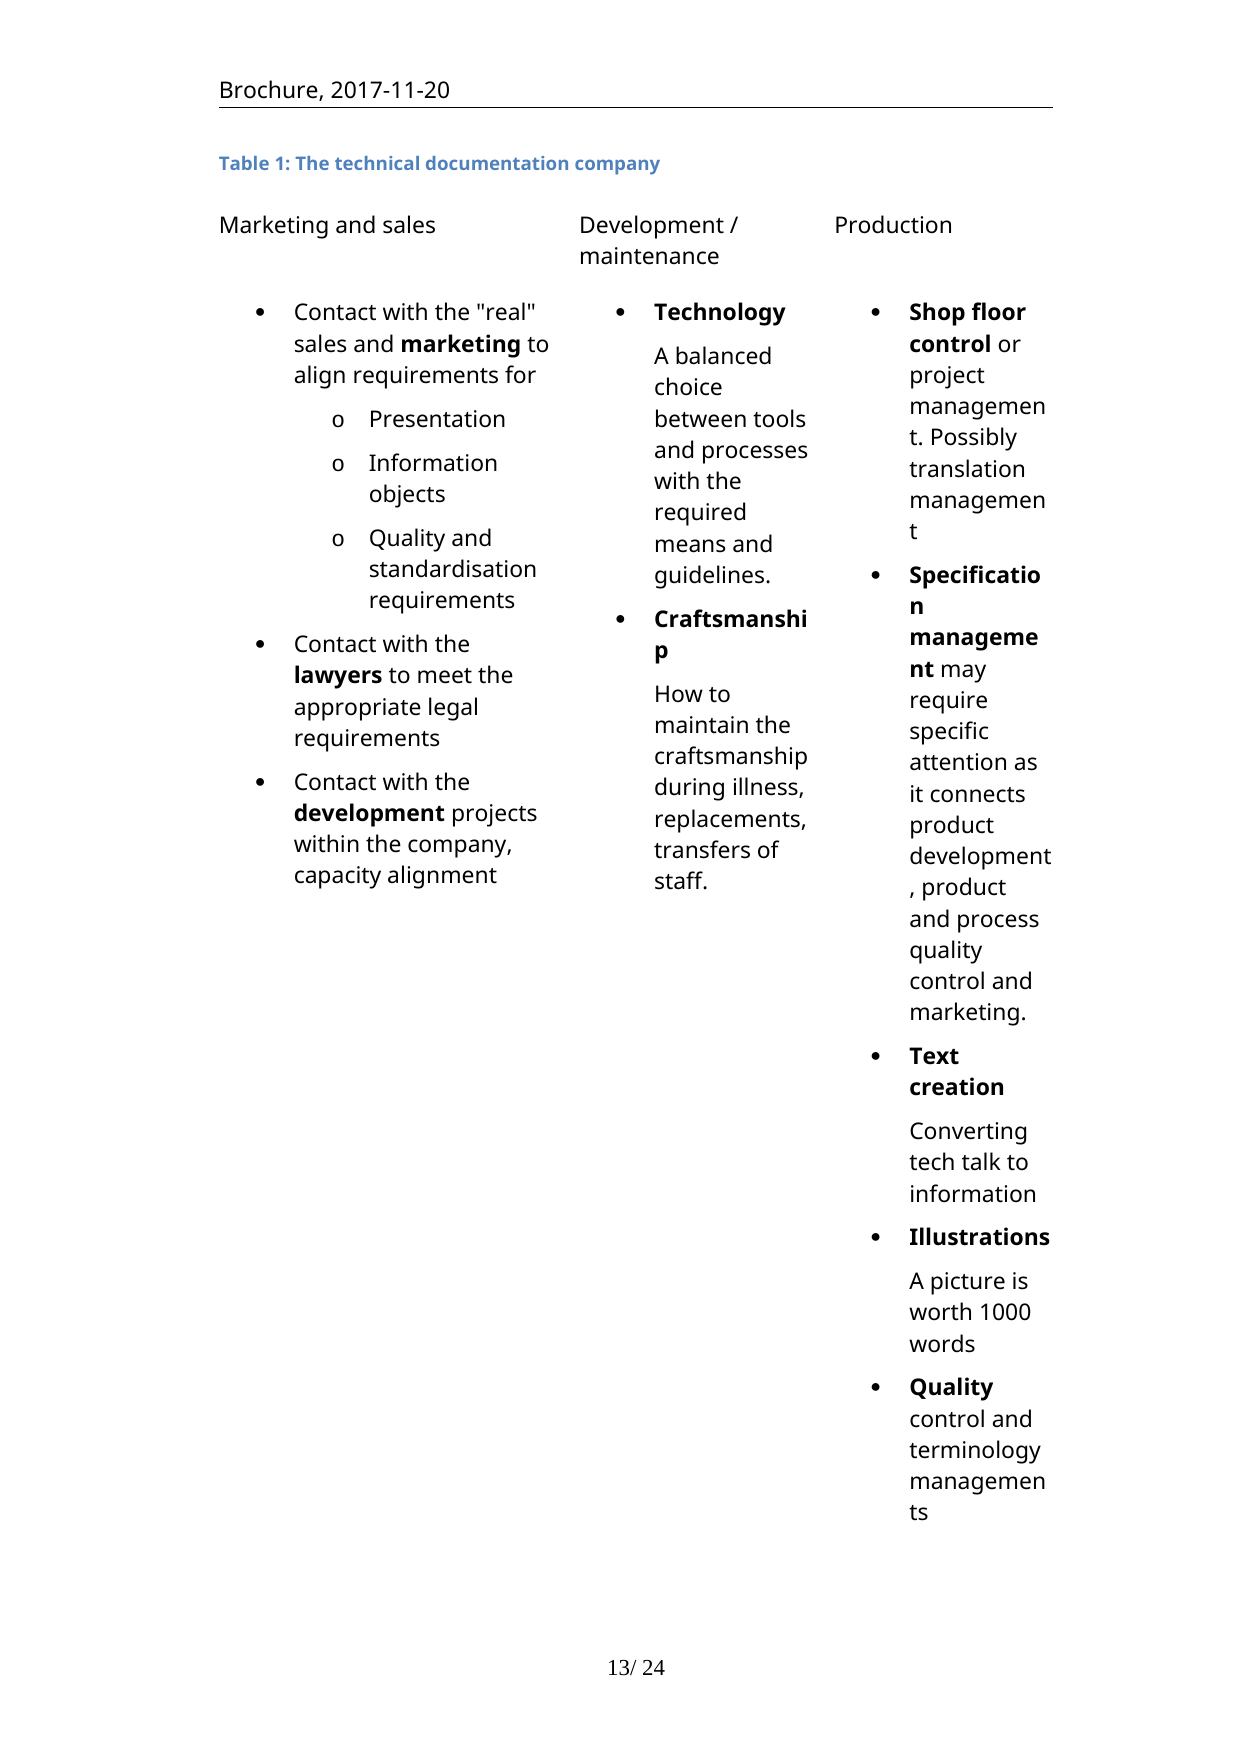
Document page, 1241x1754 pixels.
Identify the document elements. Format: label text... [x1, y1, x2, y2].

text Table 1: The technical documentation company [218, 150, 1053, 176]
table_header Marketing and sales [207, 196, 568, 284]
table_header Production [823, 196, 1064, 284]
table_cell Contact with the "real" sales and marketing to align requirements for Presentation Information objects Quality and standardisation requirements Contact with the lawyers to meet the appropriate legal requirements Contact with the development projects within the company, capacity alignment [207, 284, 568, 1540]
table_cell Shop floor control or project management. Possibly translation management Specification management may require specific attention as it connects product development, product and process quality control and marketing. Text creation Converting tech talk to information Illustrations A picture is worth 1000 words Quality control and terminology managements [823, 284, 1064, 1540]
table_header Development / maintenance [568, 196, 823, 284]
table_cell Technology A balanced choice between tools and processes with the required means and guidelines. Craftsmanship How to maintain the craftsmanship during illness, replacements, transfers of staff. [568, 284, 823, 1540]
